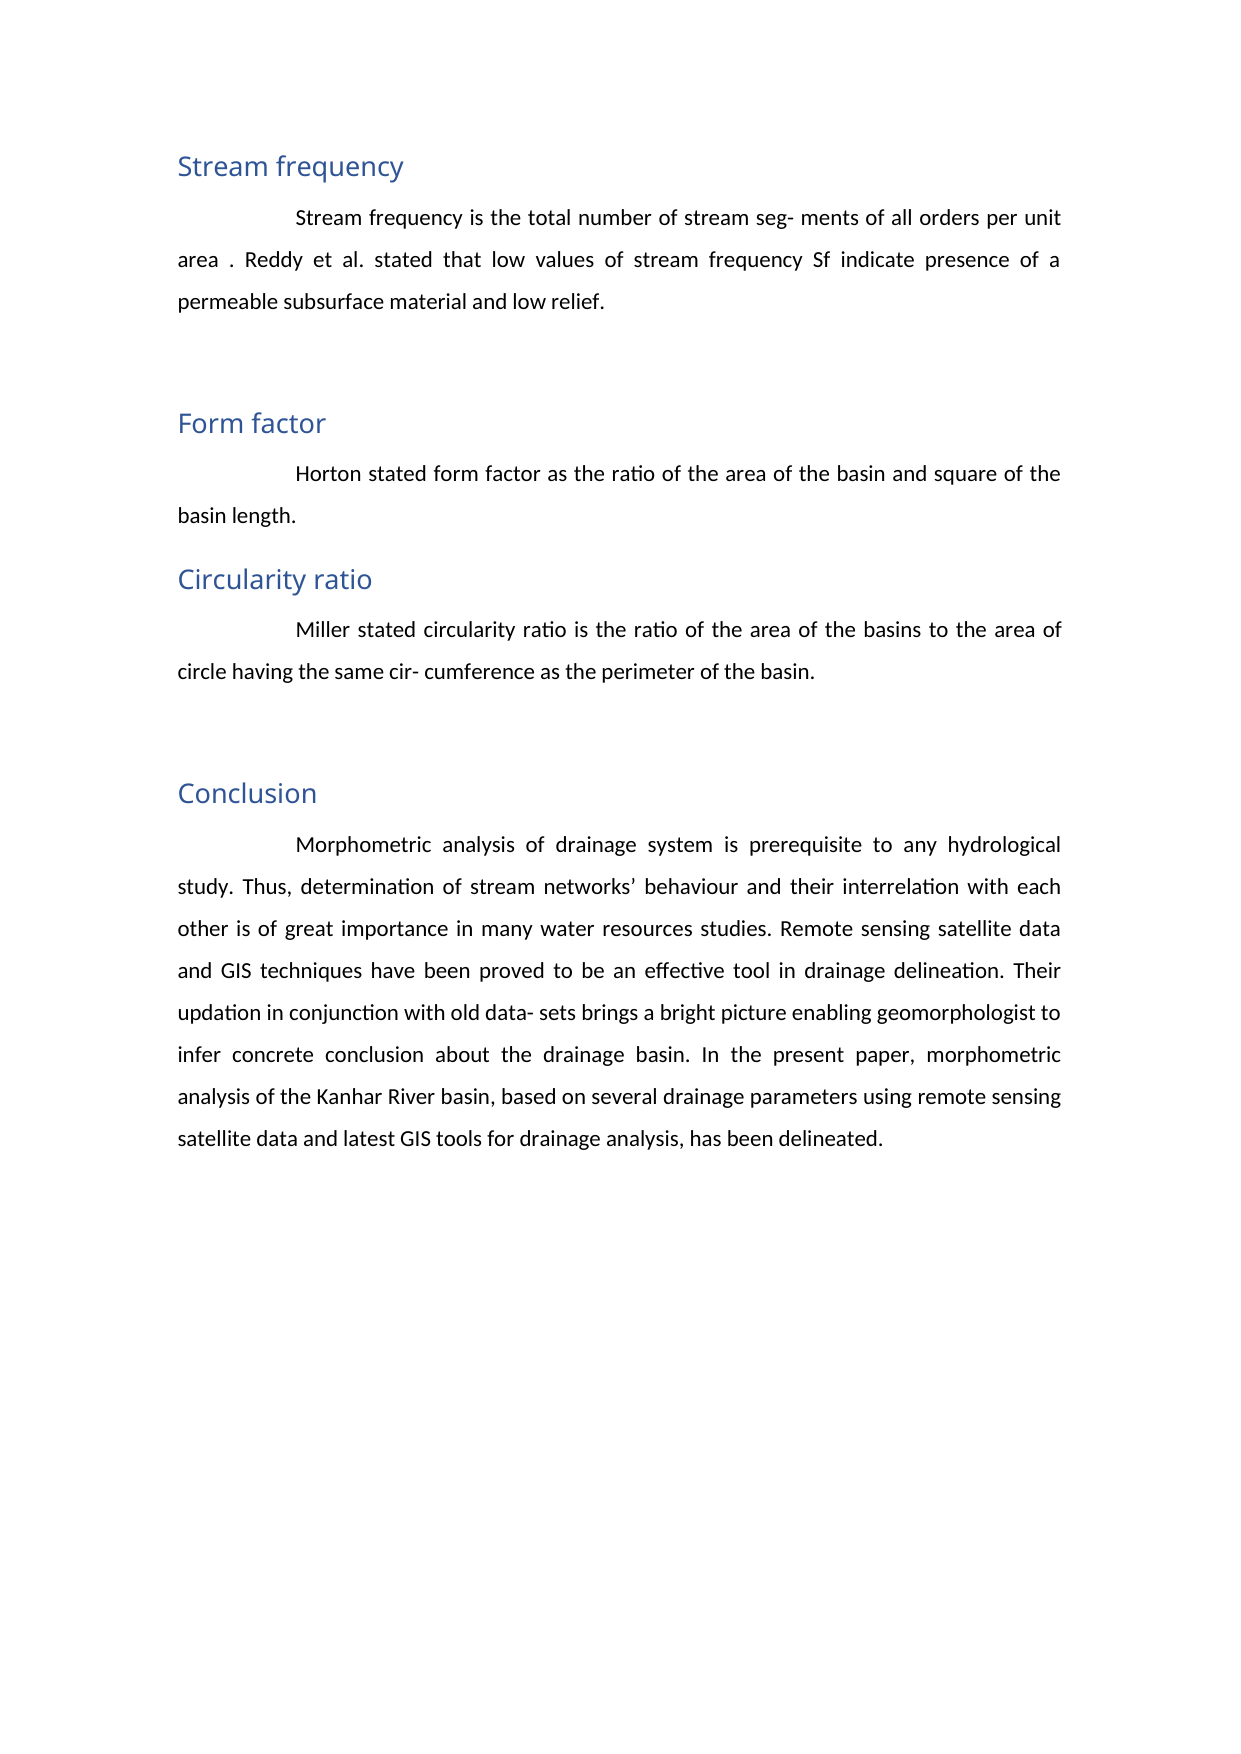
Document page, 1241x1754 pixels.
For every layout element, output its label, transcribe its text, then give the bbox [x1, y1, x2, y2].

subtitle Stream frequency [177, 148, 1063, 184]
text Stream frequency is the total number of stream seg- ments of all orders per unit area . Reddy et al. stated that low values of stream frequency Sf indicate presence of a permeable subsurface material and low relief. [177, 203, 1063, 315]
subtitle Form factor [177, 404, 1063, 441]
text Morphometric analysis of drainage system is prerequisite to any hydrological study. Thus, determination of stream networks’ behaviour and their interrelation with each other is of great importance in many water resources studies. Remote sensing satellite data and GIS techniques have been proved to be an effective tool in drainage delineation. Their updation in conjunction with old data- sets brings a bright picture enabling geomorphologist to infer concrete conclusion about the drainage basin. In the present paper, morphometric analysis of the Kanhar River basin, based on several drainage parameters using remote sensing satellite data and latest GIS tools for drainage analysis, has been delineated. [177, 830, 1063, 1152]
text Horton stated form factor as the ratio of the area of the basin and square of the basin length. [177, 459, 1063, 529]
subtitle Conclusion [177, 775, 1063, 812]
text Miller stated circularity ratio is the ratio of the area of the basins to the area of circle having the same cir- cumference as the perimeter of the basin. [177, 615, 1063, 685]
subtitle Circularity ratio [177, 560, 1063, 597]
